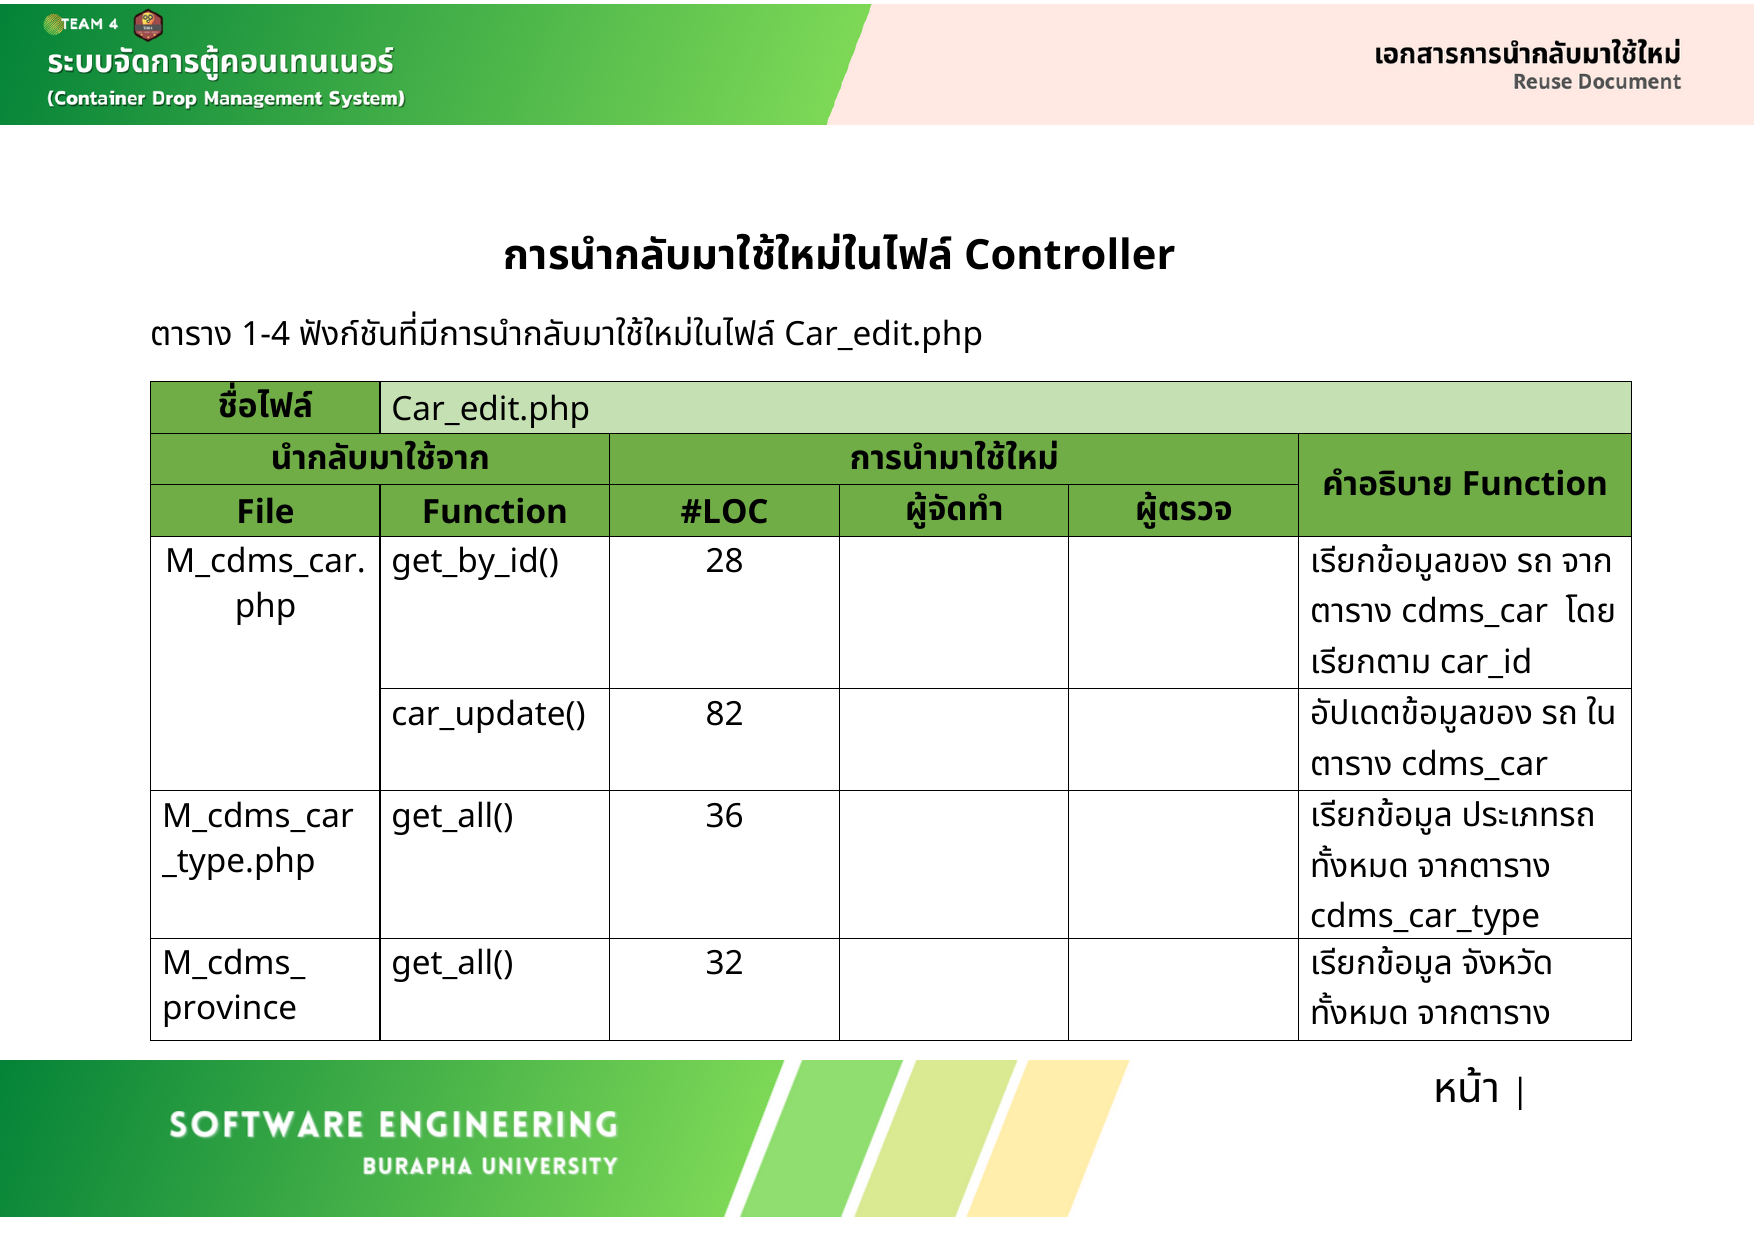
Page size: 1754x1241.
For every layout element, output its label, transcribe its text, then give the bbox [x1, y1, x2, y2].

table_cell [840, 791, 1068, 938]
table_cell M_cdms_car.php [151, 537, 379, 790]
table_cell [840, 537, 1068, 688]
table_cell เรียกข้อมูลของ รถ จากตาราง cdms_car โดยเรียกตาม car_id [1299, 537, 1631, 688]
picture [0, 4, 1754, 125]
table_cell [1069, 791, 1298, 938]
table_header ชื่อไฟล์ [151, 382, 379, 433]
table_cell get_by_id() [381, 537, 609, 688]
table_cell Function [381, 485, 609, 536]
table_cell เรียกข้อมูล ประเภทรถ ทั้งหมด จากตาราง cdms_car_type [1299, 791, 1631, 938]
text ตาราง 1-4 ฟังก์ชันที่มีการนำกลับมาใช้ใหม่ในไฟล์ Car_edit.php [150, 310, 1529, 361]
table_cell 82 [610, 689, 839, 790]
table_cell คำอธิบาย Function [1299, 434, 1631, 536]
table_cell การนำมาใช้ใหม่ [610, 434, 1298, 484]
table_cell ผู้จัดทำ [840, 485, 1068, 536]
table_cell นำกลับมาใช้จาก [151, 434, 609, 484]
table_cell M_cdms_car _type.php [151, 791, 379, 938]
table_header Car_edit.php [381, 382, 1631, 433]
table_cell [1069, 537, 1298, 688]
table_cell อัปเดตข้อมูลของ รถ ในตาราง cdms_car [1299, 689, 1631, 790]
text การนำกลับมาใช้ใหม่ในไฟล์ Controller [150, 225, 1529, 288]
table_cell get_all() [381, 791, 609, 938]
table_cell 28 [610, 537, 839, 688]
table_cell 32 [610, 939, 839, 1039]
table_cell ผู้ตรวจ [1069, 485, 1298, 536]
table_cell get_all() [381, 939, 609, 1039]
table_cell 36 [610, 791, 839, 938]
table_cell #LOC [610, 485, 839, 536]
table_cell [840, 689, 1068, 790]
table_cell เรียกข้อมูล จังหวัด ทั้งหมด จากตาราง cdms_province [1299, 939, 1631, 1039]
table_cell [1069, 939, 1298, 1039]
table_cell [1069, 689, 1298, 790]
picture [0, 1060, 1754, 1217]
table_cell M_cdms_ province .php [151, 939, 379, 1039]
table_cell [840, 939, 1068, 1039]
table_cell car_update() [381, 689, 609, 790]
table_cell File [151, 485, 379, 536]
